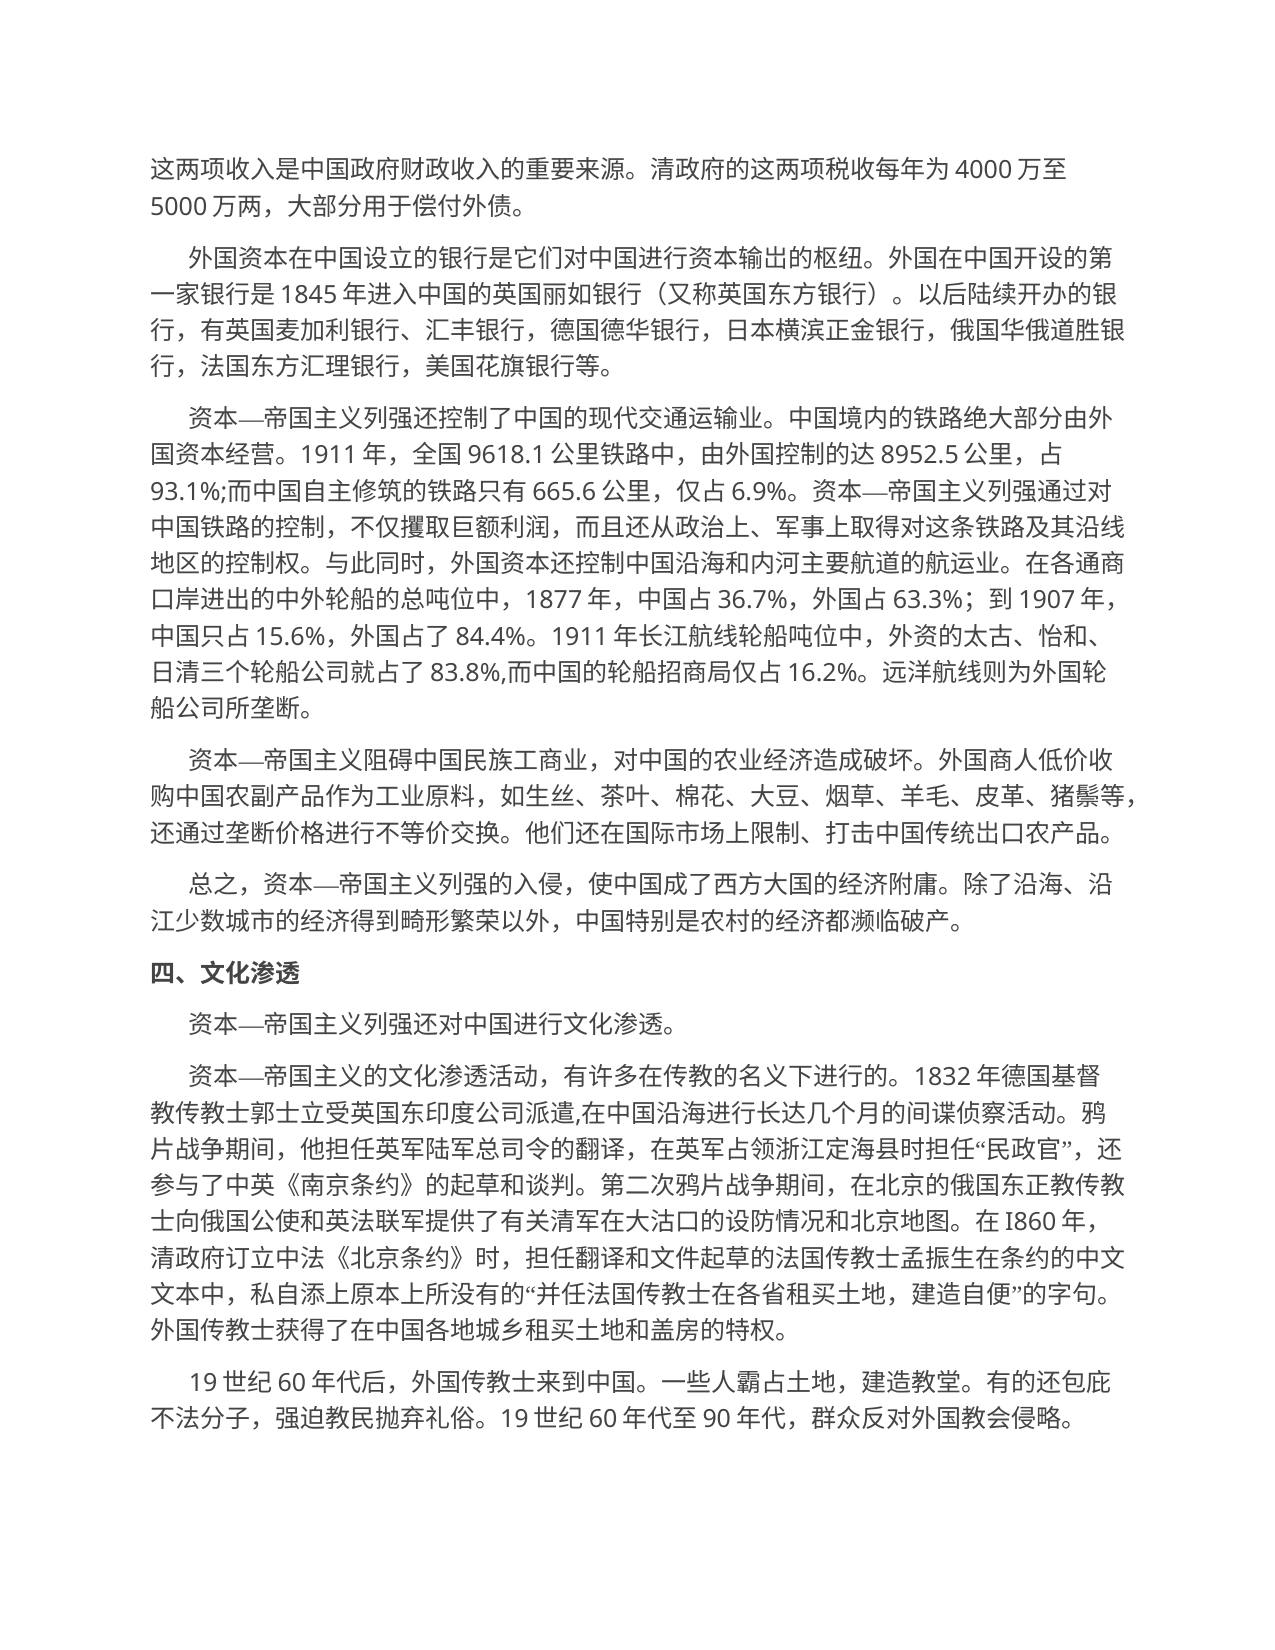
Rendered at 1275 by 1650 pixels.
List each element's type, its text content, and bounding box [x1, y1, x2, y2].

text 外国资本在中国设立的银行是它们对中国进行资本输岀的枢纽。外国在中国开设的第一家银行是1845年进入中国的英国丽如银行（又称英国东方银行）。以后陆续开办的银行，有英国麦加利银行、汇丰银行，德国德华银行，日本横滨正金银行，俄国华俄道胜银行，法国东方汇理银行，美国花旗银行等。 [150, 238, 1125, 383]
text 四、文化渗透 [150, 953, 1125, 989]
text 资本—帝国主义的文化渗透活动，有许多在传教的名义下进行的。1832年德国基督教传教士郭士立受英国东印度公司派遣,在中国沿海进行长达几个月的间谍侦察活动。鸦片战争期间，他担任英军陆军总司令的翻译，在英军占领浙江定海县时担任“民政官”，还参与了中英《南京条约》的起草和谈判。第二次鸦片战争期间，在北京的俄国东正教传教士向俄国公使和英法联军提供了有关清军在大沽口的设防情况和北京地图。在I860年，清政府订立中法《北京条约》时，担任翻译和文件起草的法国传教士孟振生在条约的中文文本中，私自添上原本上所没有的“并任法国传教士在各省租买土地，建造自便”的字句。外国传教士获得了在中国各地城乡租买土地和盖房的特权。 [150, 1057, 1125, 1347]
text 资本—帝国主义列强还对中国进行文化渗透。 [150, 1005, 1125, 1041]
text 资本—帝国主义列强还控制了中国的现代交通运输业。中国境内的铁路绝大部分由外国资本经营。1911年，全国9618.1公里铁路中，由外国控制的达8952.5公里，占93.1%;而中国自主修筑的铁路只有665.6公里，仅占6.9%。资本—帝国主义列强通过对中国铁路的控制，不仅攫取巨额利润，而且还从政治上、军事上取得对这条铁路及其沿线地区的控制权。与此同时，外国资本还控制中国沿海和内河主要航道的航运业。在各通商口岸进出的中外轮船的总吨位中，1877年，中国占36.7%，外国占63.3%；到1907年，中国只占15.6%，外国占了84.4%。1911年长江航线轮船吨位中，外资的太古、怡和、日清三个轮船公司就占了83.8%,而中国的轮船招商局仅占16.2%。远洋航线则为外国轮船公司所垄断。 [150, 399, 1125, 725]
text 总之，资本—帝国主义列强的入侵，使中国成了西方大国的经济附庸。除了沿海、沿江少数城市的经济得到畸形繁荣以外，中国特别是农村的经济都濒临破产。 [150, 865, 1125, 937]
text 资本—帝国主义阻碍中国民族工商业，对中国的农业经济造成破坏。外国商人低价收购中国农副产品作为工业原料，如生丝、茶叶、棉花、大豆、烟草、羊毛、皮革、猪鬃等，还通过垄断价格进行不等价交换。他们还在国际市场上限制、打击中国传统岀口农产品。 [150, 741, 1125, 849]
text 19世纪60年代后，外国传教士来到中国。一些人霸占土地，建造教堂。有的还包庇不法分子，强迫教民抛弃礼俗。19世纪60年代至90年代，群众反对外国教会侵略。 [150, 1362, 1125, 1435]
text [150, 150, 1125, 222]
